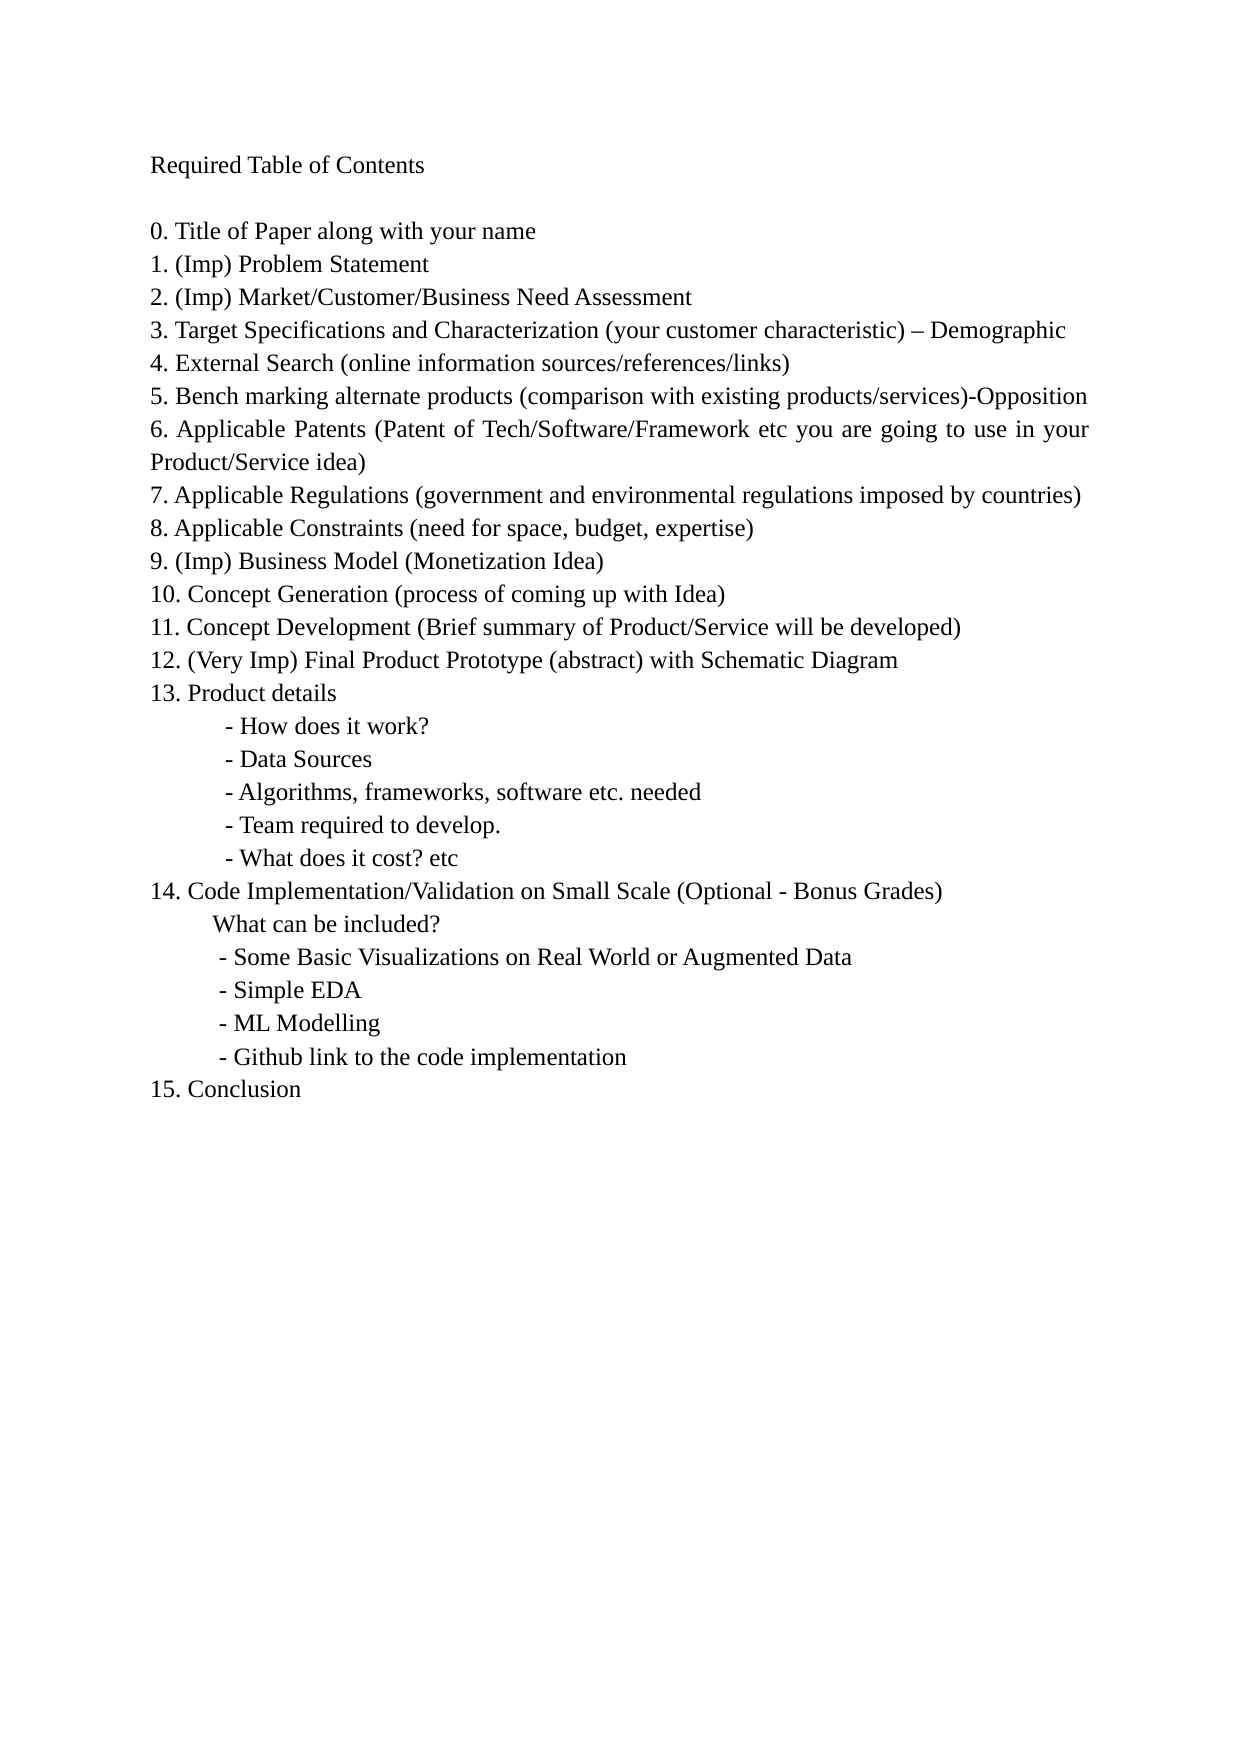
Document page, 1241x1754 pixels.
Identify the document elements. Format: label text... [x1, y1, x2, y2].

text 11. Concept Development (Brief summary of Product/Service will be developed) [150, 612, 1090, 641]
text - ML Modelling [150, 1008, 1090, 1037]
text What can be included? [150, 909, 1090, 938]
text - Some Basic Visualizations on Real World or Augmented Data [150, 942, 1090, 971]
text - Team required to develop. [150, 810, 1090, 839]
text 15. Conclusion [150, 1074, 1090, 1103]
text 2. (Imp) Market/Customer/Business Need Assessment [150, 282, 1090, 311]
text - Simple EDA [150, 976, 1090, 1004]
text - Data Sources [150, 744, 1090, 773]
text 9. (Imp) Business Model (Monetization Idea) [150, 546, 1090, 575]
text 10. Concept Generation (process of coming up with Idea) [150, 579, 1090, 608]
text - How does it work? [150, 711, 1090, 740]
text 0. Title of Paper along with your name [150, 216, 1090, 245]
text 12. (Very Imp) Final Product Prototype (abstract) with Schematic Diagram [150, 645, 1090, 674]
text Required Table of Contents [150, 150, 1090, 179]
text - Algorithms, frameworks, software etc. needed [150, 777, 1090, 806]
text 13. Product details [150, 678, 1090, 707]
text 3. Target Specifications and Characterization (your customer characteristic) – Demographic [150, 315, 1090, 344]
text 8. Applicable Constraints (need for space, budget, expertise) [150, 513, 1090, 542]
text 14. Code Implementation/Validation on Small Scale (Optional - Bonus Grades) [150, 876, 1090, 905]
text 7. Applicable Regulations (government and environmental regulations imposed by countries) [150, 480, 1090, 509]
text - What does it cost? etc [150, 843, 1090, 872]
text 4. External Search (online information sources/references/links) [150, 348, 1090, 377]
text 6. Applicable Patents (Patent of Tech/Software/Framework etc you are going to use in your Product/Service idea) [150, 414, 1090, 476]
text - Github link to the code implementation [150, 1042, 1090, 1070]
text 1. (Imp) Problem Statement [150, 249, 1090, 278]
text 5. Bench marking alternate products (comparison with existing products/services)-Opposition [150, 381, 1090, 410]
